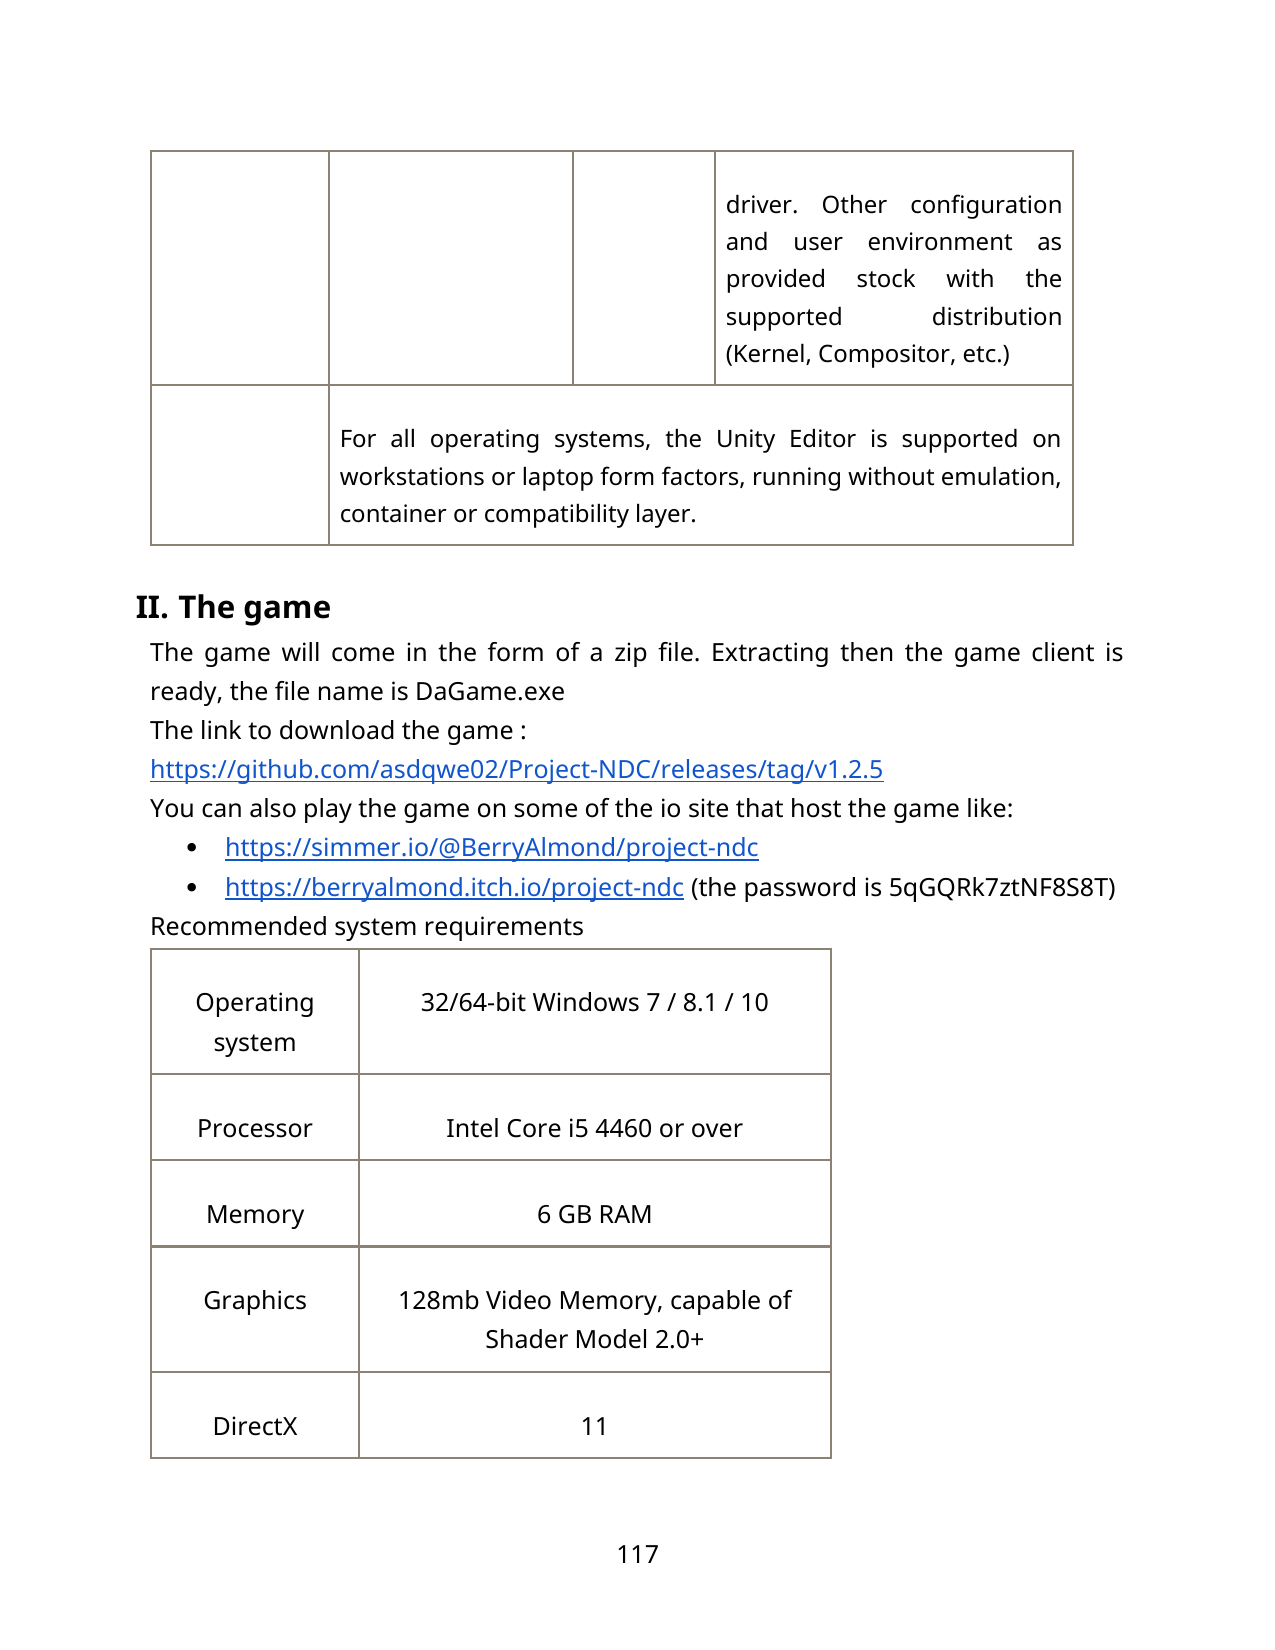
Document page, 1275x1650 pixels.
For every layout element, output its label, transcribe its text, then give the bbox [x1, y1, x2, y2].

list https://berryalmond.itch.io/project-ndc (the password is 5qGQRk7ztNF8S8T) [187, 869, 1125, 903]
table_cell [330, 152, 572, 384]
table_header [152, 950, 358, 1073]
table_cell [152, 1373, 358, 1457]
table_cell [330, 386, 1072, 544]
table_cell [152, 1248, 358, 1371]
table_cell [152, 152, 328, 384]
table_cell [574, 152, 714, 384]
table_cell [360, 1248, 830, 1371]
text https://github.com/asdqwe02/Project-NDC/releases/tag/v1.2.5 [150, 752, 1125, 786]
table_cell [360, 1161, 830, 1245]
text You can also play the game on some of the io site that host the game like: [150, 791, 1125, 825]
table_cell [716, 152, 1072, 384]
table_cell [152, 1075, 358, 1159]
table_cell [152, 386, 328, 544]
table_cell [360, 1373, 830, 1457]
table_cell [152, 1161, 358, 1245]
subtitle The game [169, 585, 1125, 628]
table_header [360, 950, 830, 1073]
list https://simmer.io/@BerryAlmond/project-ndc [187, 830, 1125, 864]
text The link to download the game : [150, 712, 1125, 747]
text The game will come in the form of a zip file. Extracting then the game client is ready, the file name is DaGame.exe [150, 634, 1125, 707]
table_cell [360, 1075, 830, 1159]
text Recommended system requirements [150, 908, 1125, 942]
